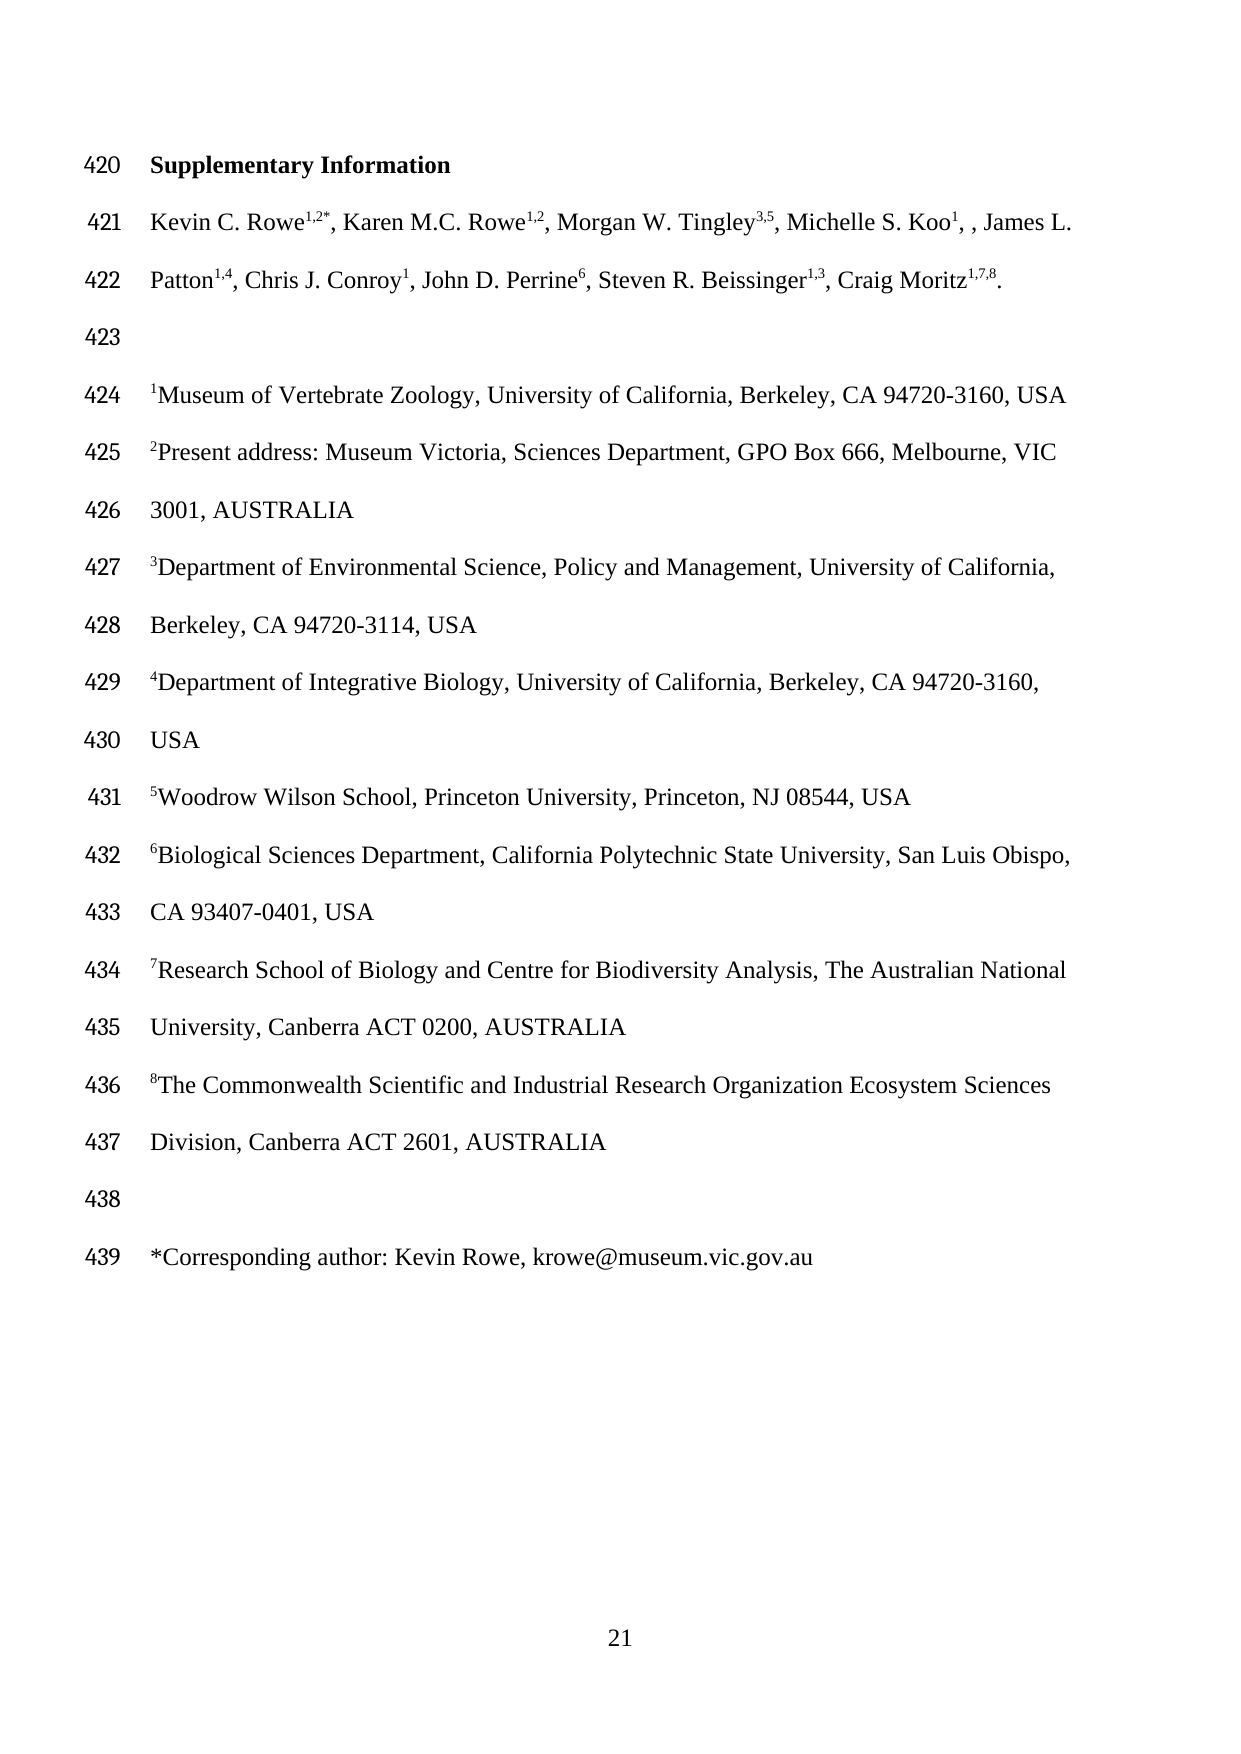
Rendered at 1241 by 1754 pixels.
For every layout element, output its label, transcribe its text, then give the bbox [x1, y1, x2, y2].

text 1Museum of Vertebrate Zoology, University of California, Berkeley, CA 94720-3160, USA [150, 380, 1090, 409]
text 7Research School of Biology and Centre for Biodiversity Analysis, The Australian National University, Canberra ACT 0200, AUSTRALIA [150, 955, 1090, 1041]
text 3Department of Environmental Science, Policy and Management, University of California, Berkeley, CA 94720-3114, USA [150, 552, 1090, 639]
text 4Department of Integrative Biology, University of California, Berkeley, CA 94720-3160, USA [150, 667, 1090, 754]
text 6Biological Sciences Department, California Polytechnic State University, San Luis Obispo, CA 93407-0401, USA [150, 840, 1090, 926]
text 8The Commonwealth Scientific and Industrial Research Organization Ecosystem Sciences Division, Canberra ACT 2601, AUSTRALIA [150, 1070, 1090, 1156]
text *Corresponding author: Kevin Rowe, krowe@museum.vic.gov.au [150, 1242, 1090, 1271]
text 5Woodrow Wilson School, Princeton University, Princeton, NJ 08544, USA [150, 782, 1090, 811]
text Kevin C. Rowe1,2*, Karen M.C. Rowe1,2, Morgan W. Tingley3,5, Michelle S. Koo1, , James L. Patton1,4, Chris J. Conroy1, John D. Perrine6, Steven R. Beissinger1,3, Craig Moritz1,7,8. [150, 207, 1090, 294]
text Supplementary Information [150, 150, 1090, 179]
text 2Present address: Museum Victoria, Sciences Department, GPO Box 666, Melbourne, VIC 3001, AUSTRALIA [150, 437, 1090, 524]
